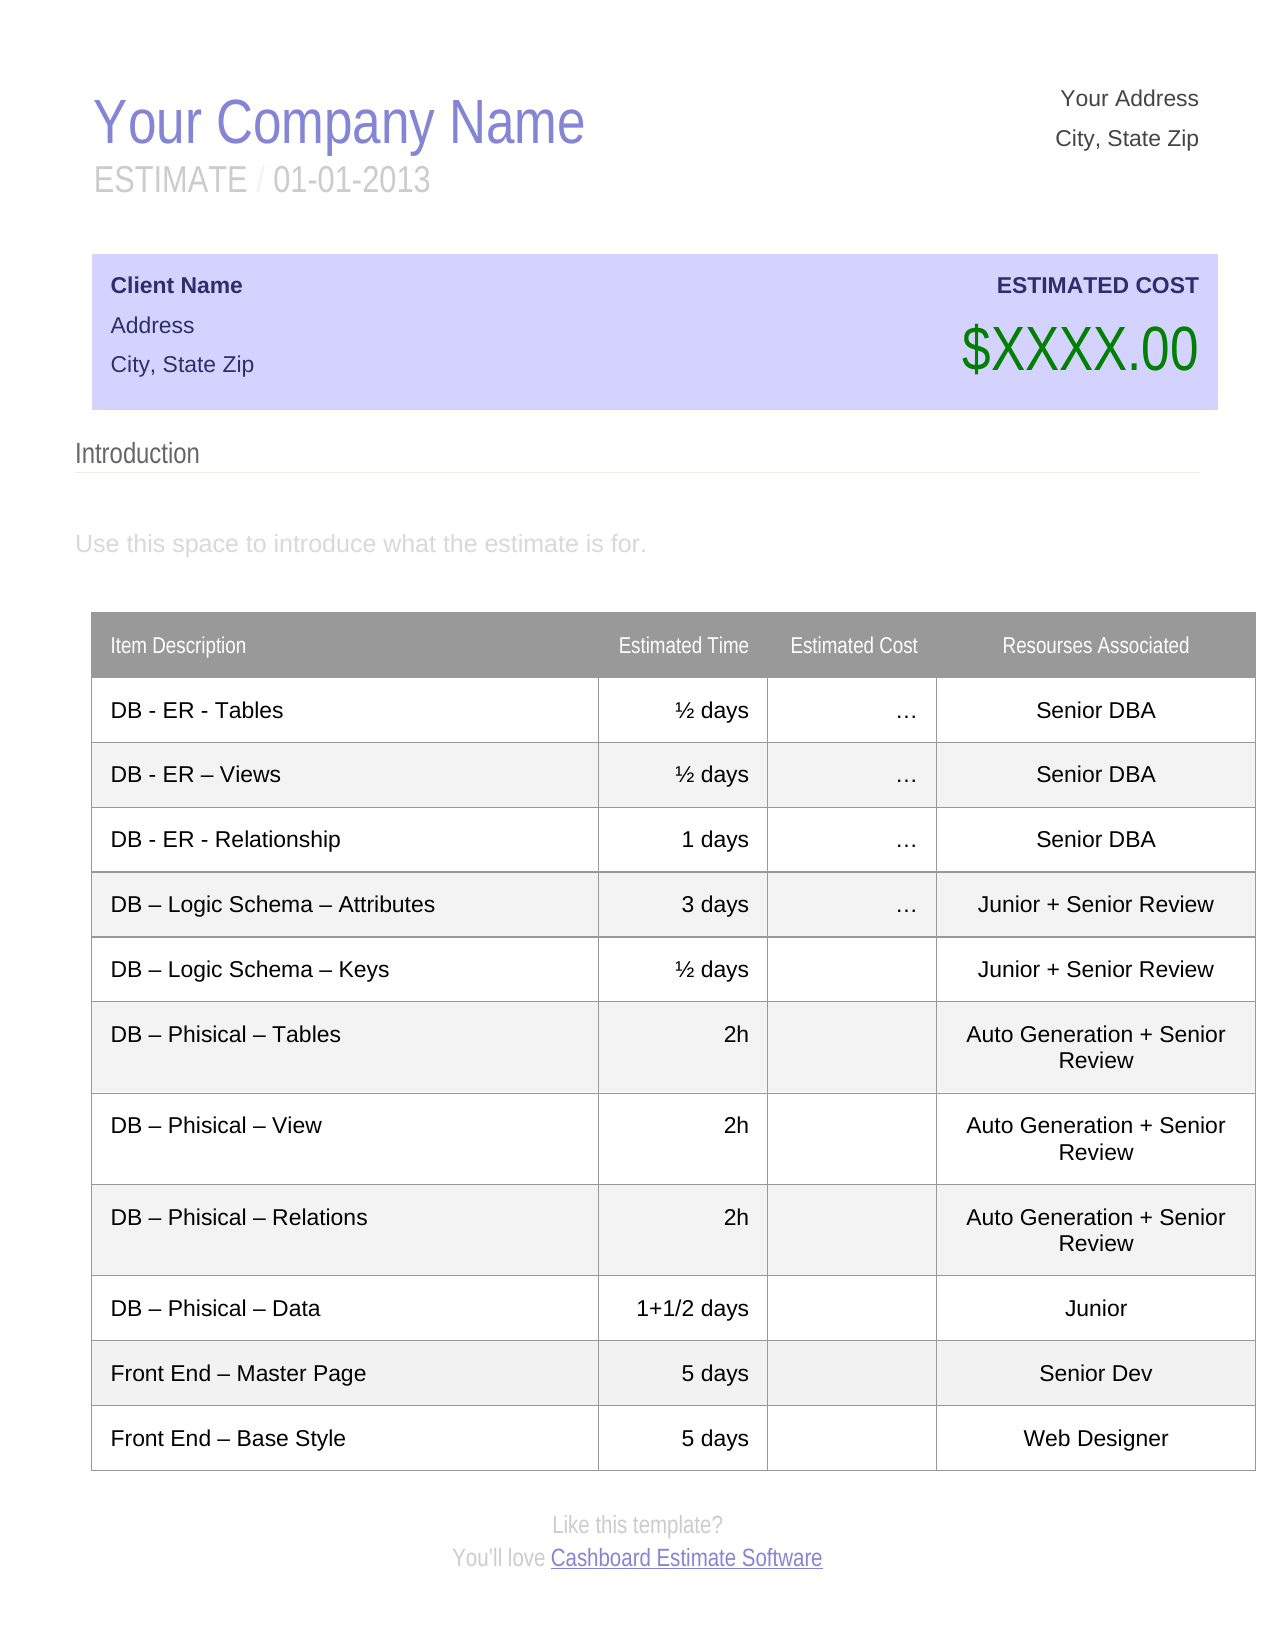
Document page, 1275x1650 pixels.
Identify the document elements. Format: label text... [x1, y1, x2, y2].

table_cell Senior DBA [937, 808, 1255, 871]
table_cell 5 days [599, 1341, 767, 1405]
table_cell Senior Dev [937, 1341, 1255, 1405]
table_cell Web Designer [937, 1406, 1255, 1470]
table_header Estimated Cost [768, 613, 936, 677]
table_header ESTIMATED COST $XXXX.00 [540, 254, 1218, 410]
table_cell 3 days [599, 873, 767, 936]
table_cell DB – Phisical – Data [92, 1276, 598, 1340]
table_cell … [768, 808, 936, 871]
table_header Your Address City, State Zip [859, 75, 1209, 214]
table_cell Auto Generation + Senior Review [937, 1094, 1255, 1184]
table_cell DB - ER - Tables [92, 678, 598, 742]
table_cell Senior DBA [937, 743, 1255, 807]
table_cell Junior + Senior Review [937, 938, 1255, 1001]
table_cell 2h [599, 1094, 767, 1184]
table_cell DB – Phisical – View [92, 1094, 598, 1184]
table_cell [768, 938, 936, 1001]
table_cell DB – Phisical – Relations [92, 1185, 598, 1275]
table_cell … [768, 678, 936, 742]
table_cell Auto Generation + Senior Review [937, 1002, 1255, 1092]
table_cell 1 days [599, 808, 767, 871]
table_cell [768, 1406, 936, 1470]
table_header Estimated Time [599, 613, 767, 677]
table_cell … [768, 743, 936, 807]
table_header Client Name Address City, State Zip [92, 254, 540, 410]
text Introduction [75, 436, 1200, 472]
table_cell 2h [599, 1002, 767, 1092]
table_cell [768, 1002, 936, 1092]
table_cell Auto Generation + Senior Review [937, 1185, 1255, 1275]
table_cell DB – Phisical – Tables [92, 1002, 598, 1092]
table_cell 5 days [599, 1406, 767, 1470]
table_cell [768, 1094, 936, 1184]
table_header Resourses Associated [937, 613, 1255, 677]
table_cell [768, 1341, 936, 1405]
table_cell DB – Logic Schema – Keys [92, 938, 598, 1001]
table_cell DB – Logic Schema – Attributes [92, 873, 598, 936]
table_cell Front End – Base Style [92, 1406, 598, 1470]
table_cell DB - ER – Views [92, 743, 598, 807]
table_cell DB - ER - Relationship [92, 808, 598, 871]
table_cell ½ days [599, 938, 767, 1001]
table_cell 2h [599, 1185, 767, 1275]
table_header Your Company Name ESTIMATE / 01-01-2013 [83, 75, 859, 214]
table_cell [768, 1185, 936, 1275]
table_cell [768, 1276, 936, 1340]
table_cell Front End – Master Page [92, 1341, 598, 1405]
table_header Item Description [92, 613, 598, 677]
table_cell Junior [937, 1276, 1255, 1340]
table_cell 1+1/2 days [599, 1276, 767, 1340]
table_cell Junior + Senior Review [937, 873, 1255, 936]
table_cell … [768, 873, 936, 936]
table_cell ½ days [599, 743, 767, 807]
table_cell ½ days [599, 678, 767, 742]
table_cell Senior DBA [937, 678, 1255, 742]
text Use this space to introduce what the estimate is for. [75, 529, 1200, 558]
